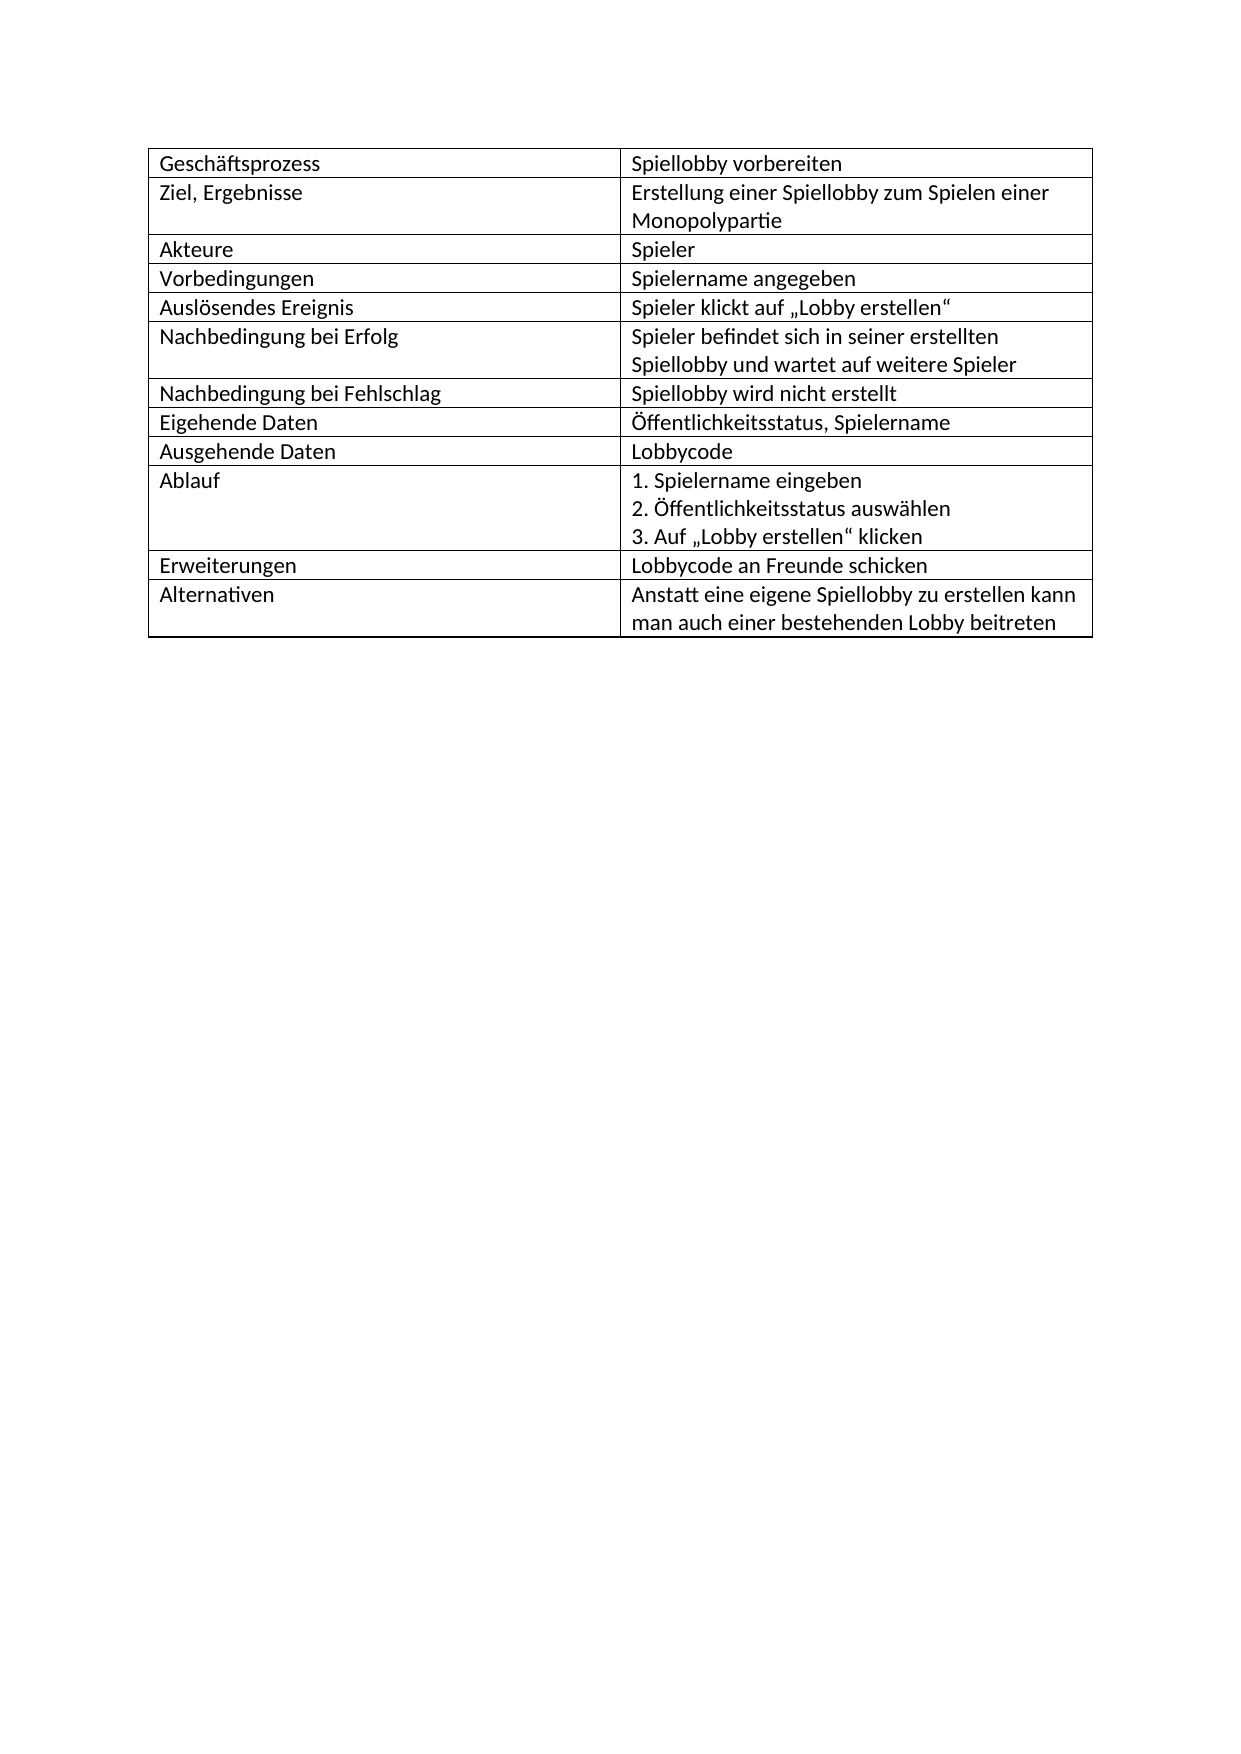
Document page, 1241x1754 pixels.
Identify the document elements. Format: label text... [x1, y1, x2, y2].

table_cell Vorbedingungen [149, 264, 620, 292]
table_cell Spiellobby wird nicht erstellt [621, 379, 1092, 407]
table_header Spiellobby vorbereiten [621, 149, 1092, 177]
table_cell Ausgehende Daten [149, 437, 620, 465]
table_cell Nachbedingung bei Fehlschlag [149, 379, 620, 407]
table_cell Anstatt eine eigene Spiellobby zu erstellen kann man auch einer bestehenden Lobby beitreten [621, 580, 1092, 636]
table_cell Lobbycode [621, 437, 1092, 465]
table_cell Nachbedingung bei Erfolg [149, 322, 620, 378]
table_cell Öffentlichkeitsstatus, Spielername [621, 408, 1092, 436]
table_cell Ablauf [149, 466, 620, 550]
table_cell Auslösendes Ereignis [149, 293, 620, 321]
table_cell Spielername angegeben [621, 264, 1092, 292]
table_cell Erweiterungen [149, 551, 620, 579]
table_header Geschäftsprozess [149, 149, 620, 177]
table_cell Spieler klickt auf „Lobby erstellen“ [621, 293, 1092, 321]
table_cell Alternativen [149, 580, 620, 636]
table_cell Spieler befindet sich in seiner erstellten Spiellobby und wartet auf weitere Spieler [621, 322, 1092, 378]
table_cell Ziel, Ergebnisse [149, 178, 620, 234]
table_cell Spieler [621, 235, 1092, 263]
table_cell Erstellung einer Spiellobby zum Spielen einer Monopolypartie [621, 178, 1092, 234]
table_cell Lobbycode an Freunde schicken [621, 551, 1092, 579]
table_cell 1. Spielername eingeben 2. Öffentlichkeitsstatus auswählen 3. Auf „Lobby erstellen“ klicken [621, 466, 1092, 550]
table_cell Akteure [149, 235, 620, 263]
table_cell Eigehende Daten [149, 408, 620, 436]
